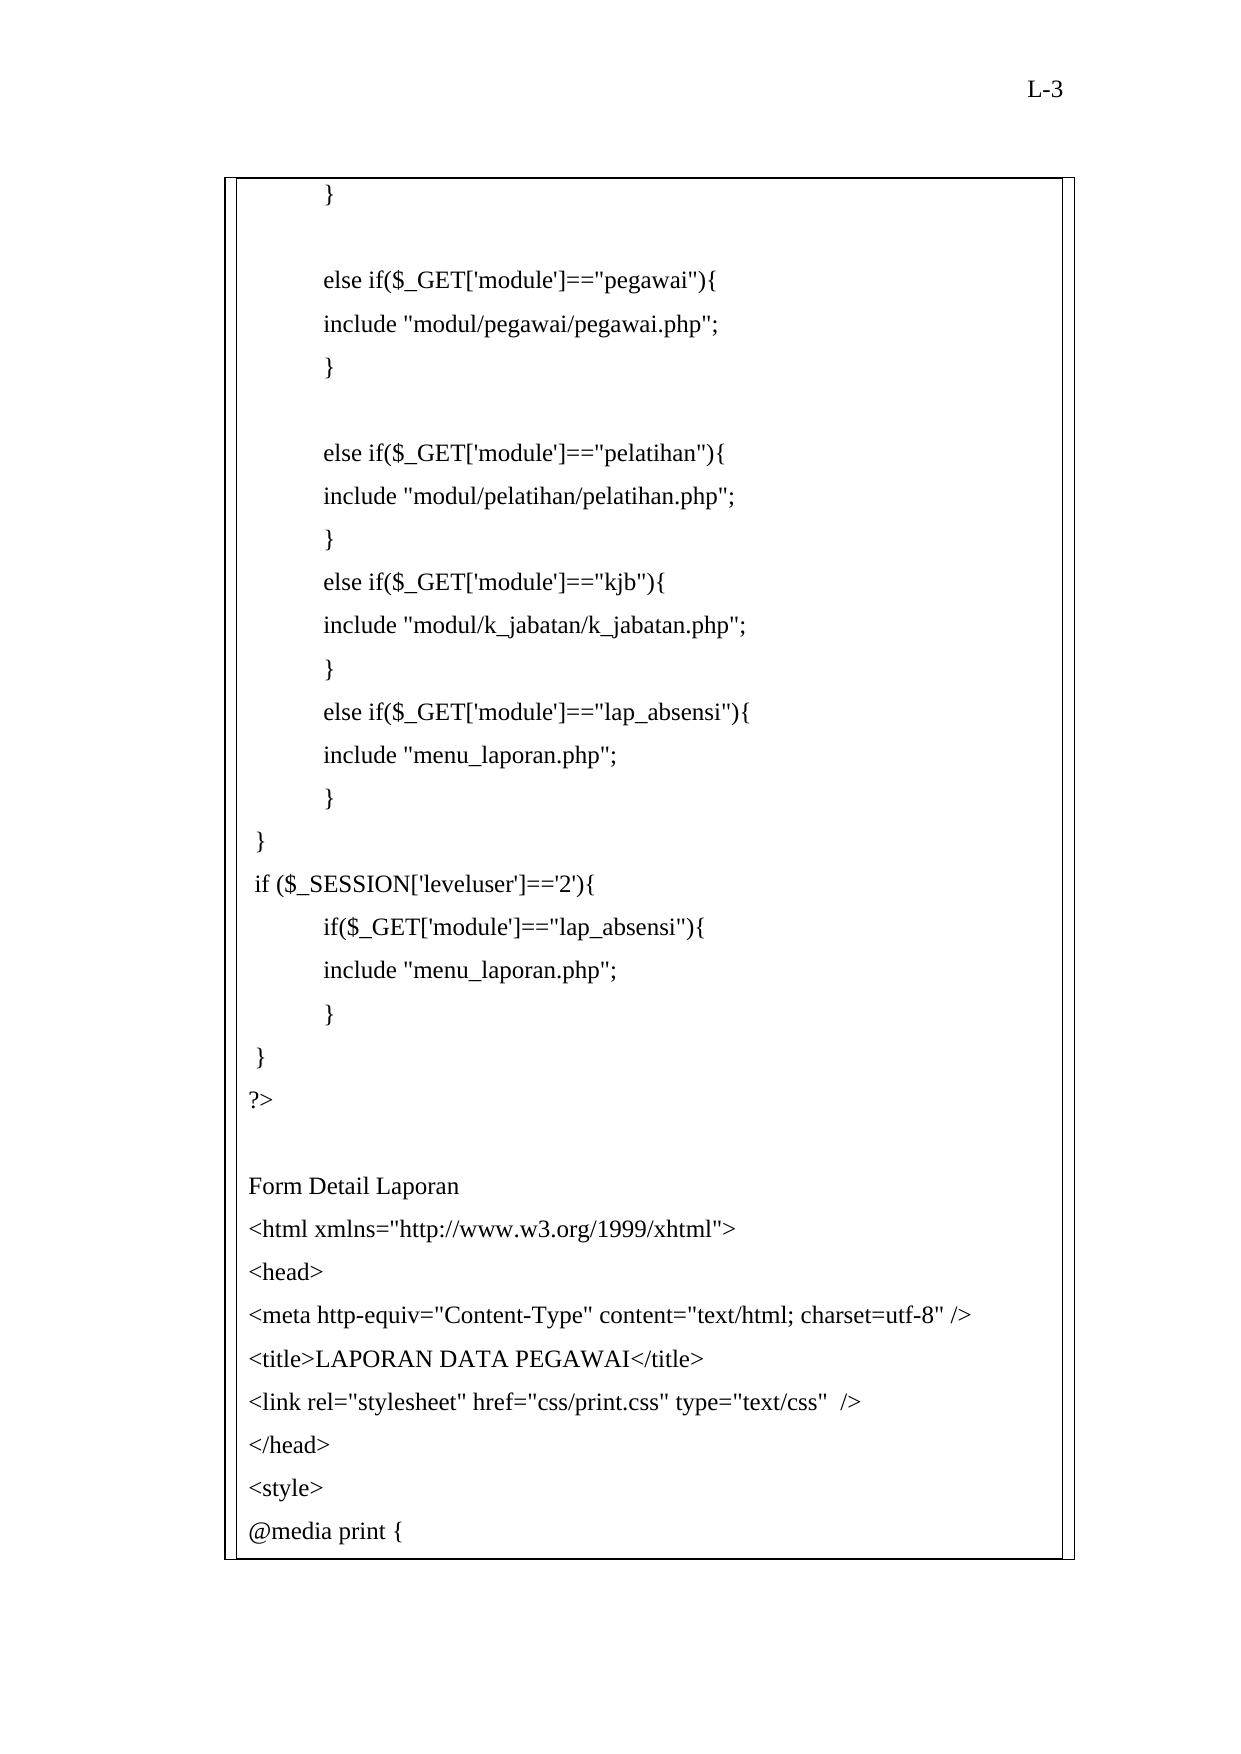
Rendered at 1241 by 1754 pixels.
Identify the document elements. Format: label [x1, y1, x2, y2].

table_header [226, 178, 236, 1559]
table_header [237, 179, 1062, 1558]
table_header [1063, 178, 1074, 1559]
